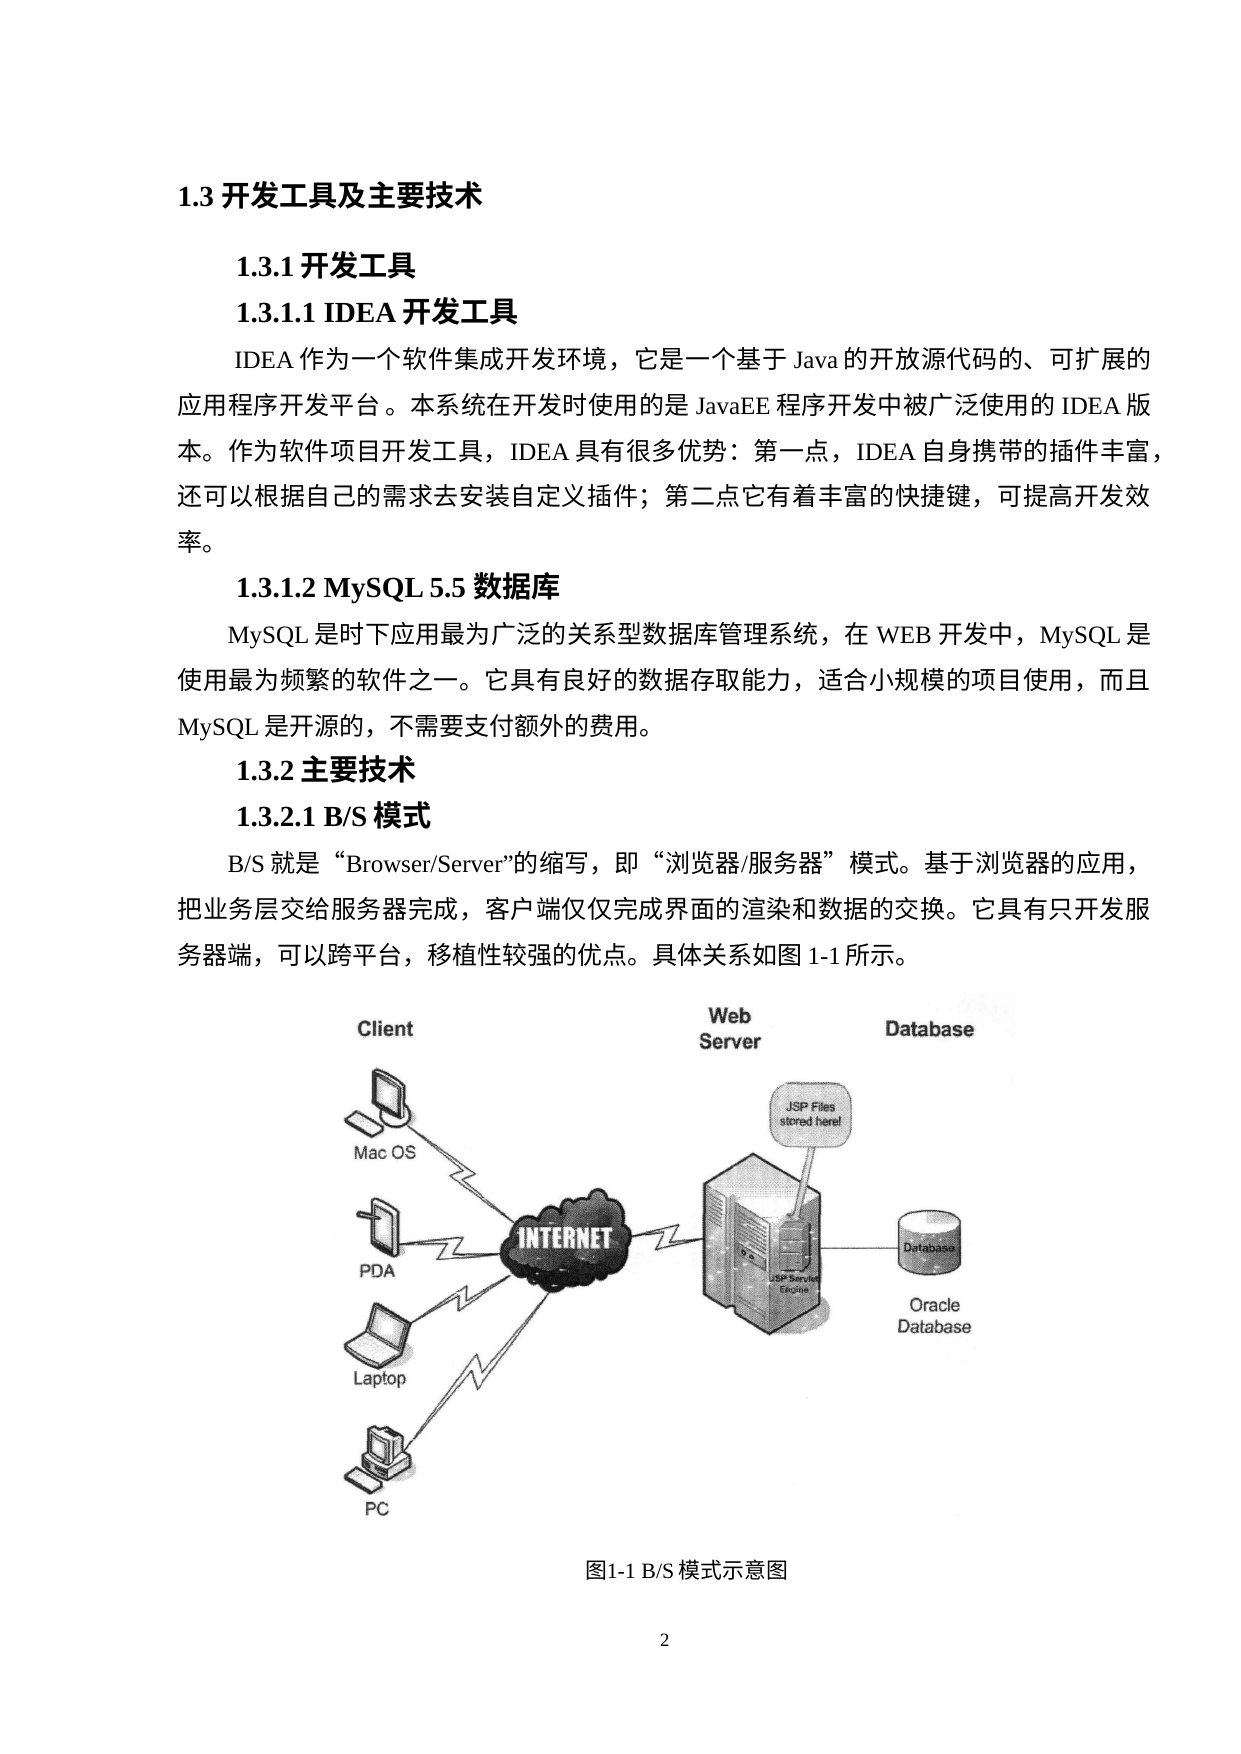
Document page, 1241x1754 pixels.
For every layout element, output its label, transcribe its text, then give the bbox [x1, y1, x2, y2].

text 1.3.1.1 IDEA开发工具 [177, 286, 1152, 332]
list B/S模式示意图 [221, 1553, 1152, 1585]
text MySQL是时下应用最为广泛的关系型数据库管理系统，在 WEB 开发中，MySQL是使用最为频繁的软件之一。它具有良好的数据存取能力，适合小规模的项目使用，而且MySQL是开源的，不需要支付额外的费用。 [177, 607, 1152, 744]
text 1.3.2.1 B/S模式 [177, 790, 1152, 836]
text IDEA作为一个软件集成开发环境，它是一个基于Java的开放源代码的、可扩展的应用程序开发平台 。本系统在开发时使用的是JavaEE程序开发中被广泛使用的IDEA版本。作为软件项目开发工具，IDEA具有很多优势：第一点，IDEA自身携带的插件丰富，还可以根据自己的需求去安装自定义插件；第二点它有着丰富的快捷键，可提高开发效率。 [177, 332, 1152, 561]
text 1.3.1开发工具 [177, 240, 1152, 286]
text B/S就是“Browser/Server”的缩写，即“浏览器/服务器”模式。基于浏览器的应用，把业务层交给服务器完成，客户端仅仅完成界面的渲染和数据的交换。它具有只开发服务器端，可以跨平台，移植性较强的优点。具体关系如图1-1所示。 [177, 836, 1152, 973]
subtitle 开发工具及主要技术 [177, 173, 1152, 215]
text 1.3.2主要技术 [177, 744, 1152, 790]
text 1.3.1.2 MySQL 5.5 数据库 [177, 561, 1152, 607]
picture [300, 985, 1029, 1532]
